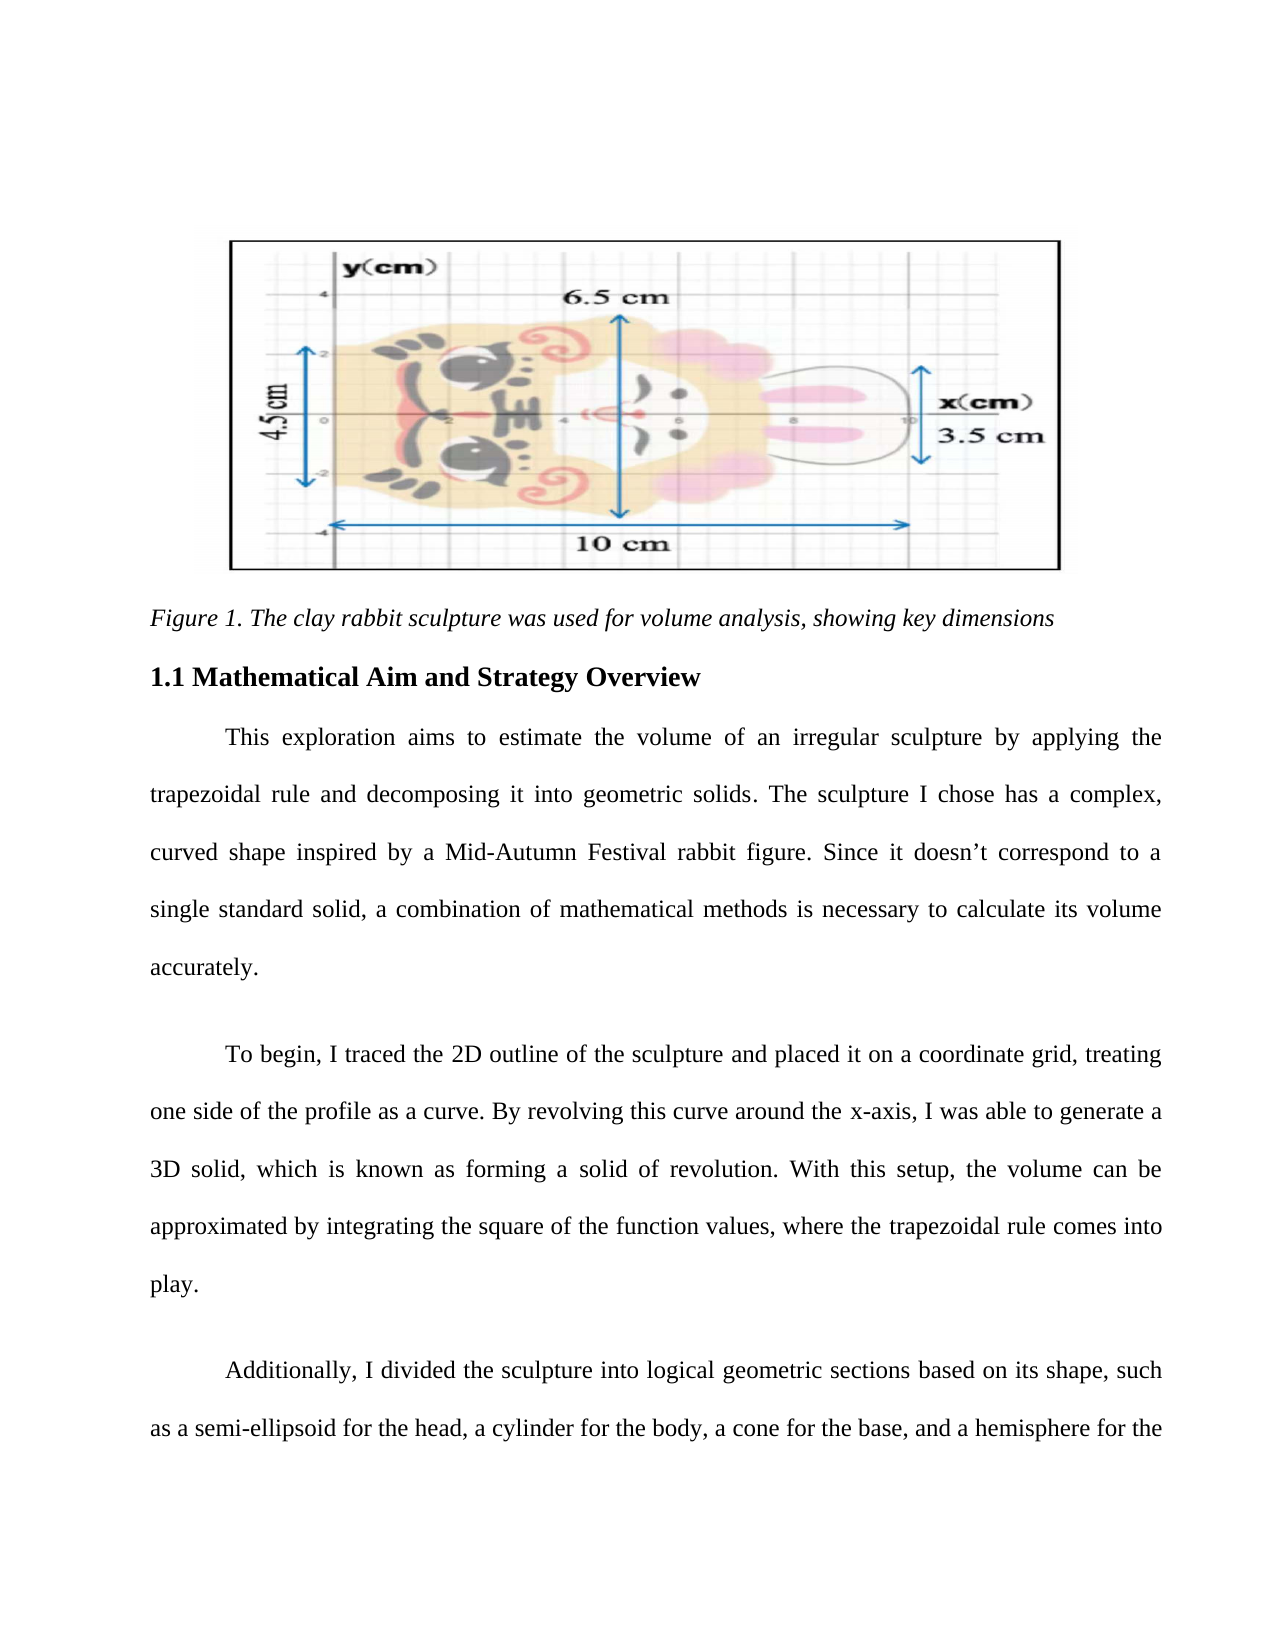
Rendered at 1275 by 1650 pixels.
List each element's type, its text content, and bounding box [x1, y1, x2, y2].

picture [193, 225, 1079, 574]
text Figure 1. The clay rabbit sculpture was used for volume analysis, showing key dimensions [150, 603, 1162, 631]
text To begin, I traced the 2D outline of the sculpture and placed it on a coordinate grid, treating one side of the profile as a curve. By revolving this curve around the x-axis, I was able to generate a 3D solid, which is known as forming a solid of revolution. With this setup, the volume can be approximated by integrating the square of the function values, where the trapezoidal rule comes into play. [150, 1039, 1162, 1297]
text 1.1 Mathematical Aim and Strategy Overview [150, 661, 1162, 693]
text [150, 1355, 1162, 1442]
text This exploration aims to estimate the volume of an irregular sculpture by applying the trapezoidal rule and decomposing it into geometric solids. The sculpture I chose has a complex, curved shape inspired by a Mid-Autumn Festival rabbit figure. Since it doesn’t correspond to a single standard solid, a combination of mathematical methods is necessary to calculate its volume accurately. [150, 722, 1162, 981]
